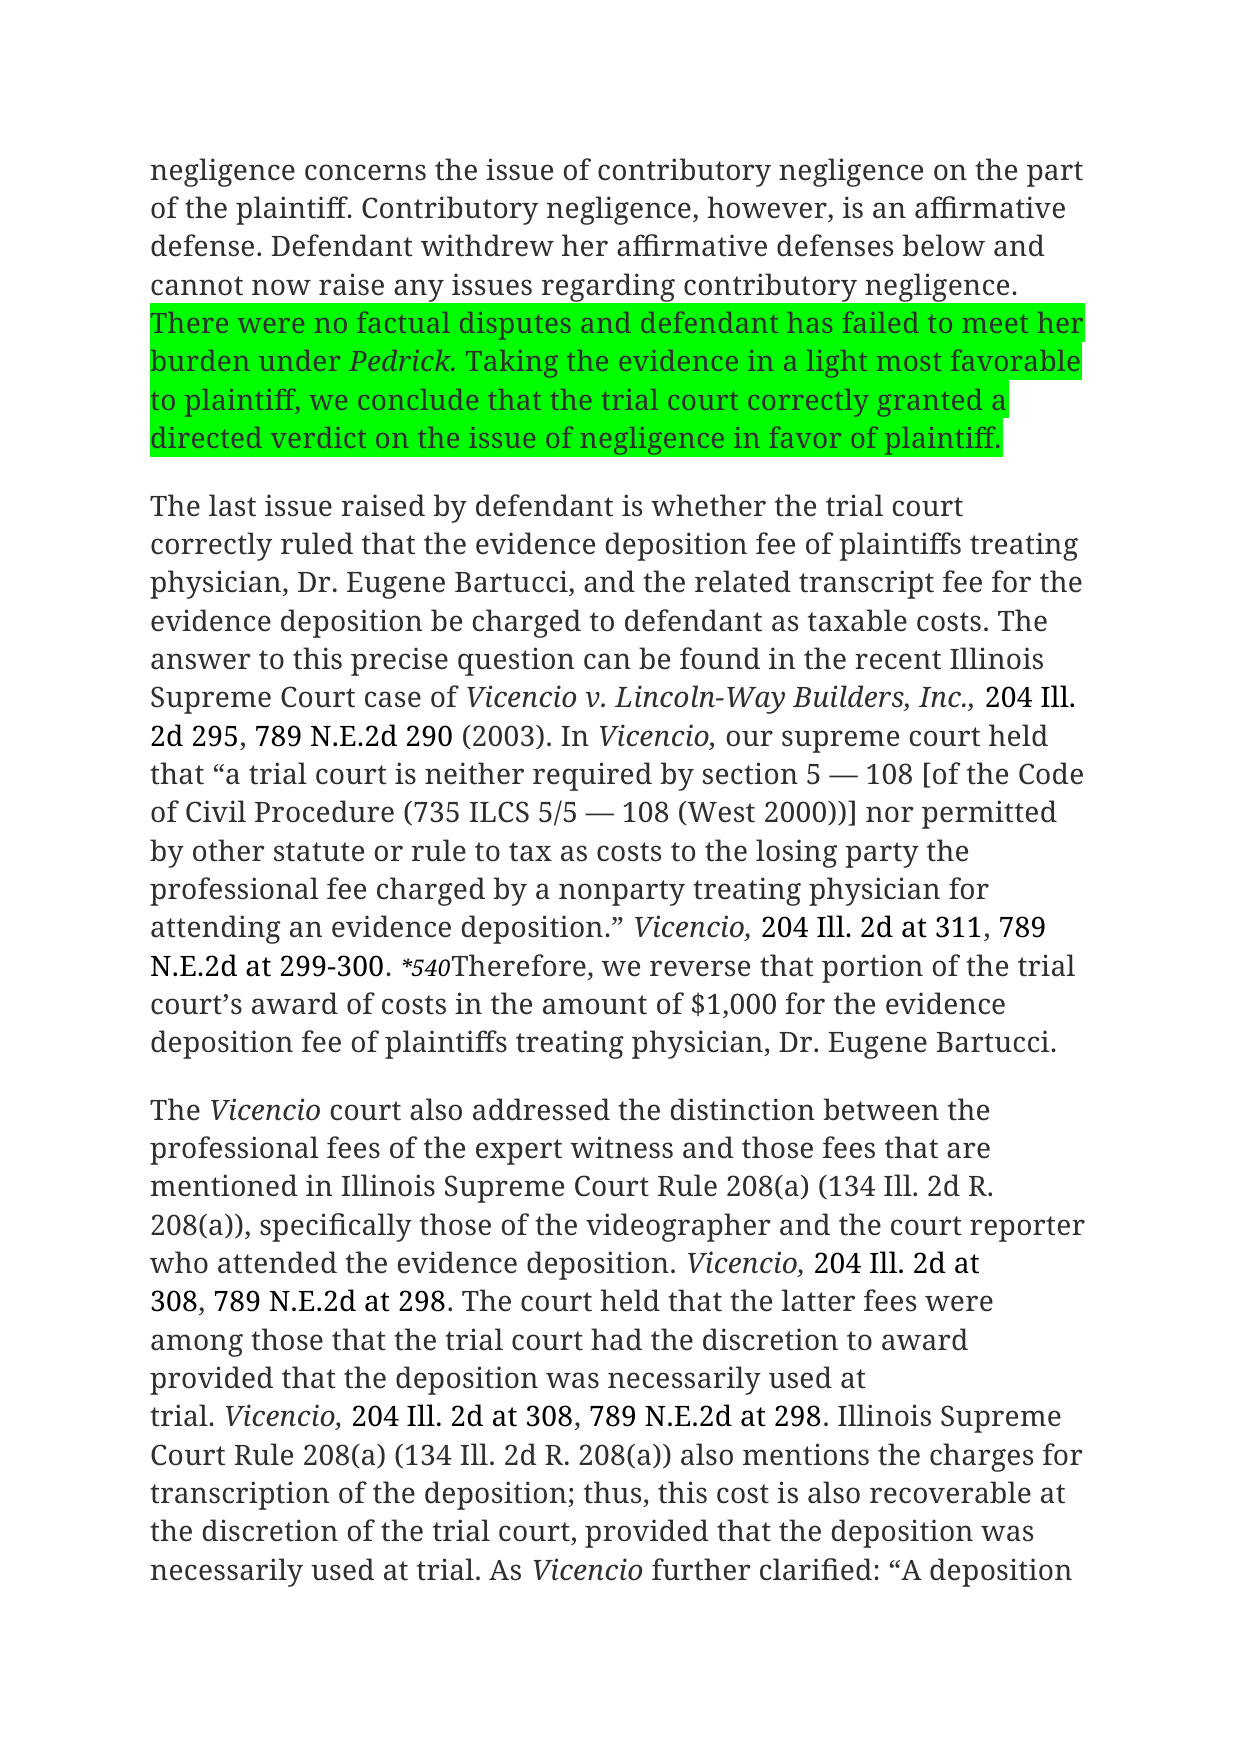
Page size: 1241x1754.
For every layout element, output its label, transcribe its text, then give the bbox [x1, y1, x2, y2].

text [150, 150, 1090, 457]
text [150, 1090, 1090, 1588]
text The last issue raised by defendant is whether the trial court correctly ruled that the evidence deposition fee of plaintiffs treating physician, Dr. Eugene Bartucci, and the related transcript fee for the evidence deposition be charged to defendant as taxable costs. The answer to this precise question can be found in the recent Illinois Supreme Court case of Vicencio v. Lincoln-Way Builders, Inc., 204 Ill. 2d 295, 789 N.E.2d 290 (2003). In Vicencio, our supreme court held that “a trial court is neither required by section 5 — 108 [of the Code of Civil Procedure (735 ILCS 5/5 — 108 (West 2000))] nor permitted by other statute or rule to tax as costs to the losing party the professional fee charged by a nonparty treating physician for attending an evidence deposition.” Vicencio, 204 Ill. 2d at 311, 789 N.E.2d at 299-300. *540Therefore, we reverse that portion of the trial court’s award of costs in the amount of $1,000 for the evidence deposition fee of plaintiffs treating physician, Dr. Eugene Bartucci. [150, 486, 1090, 1061]
